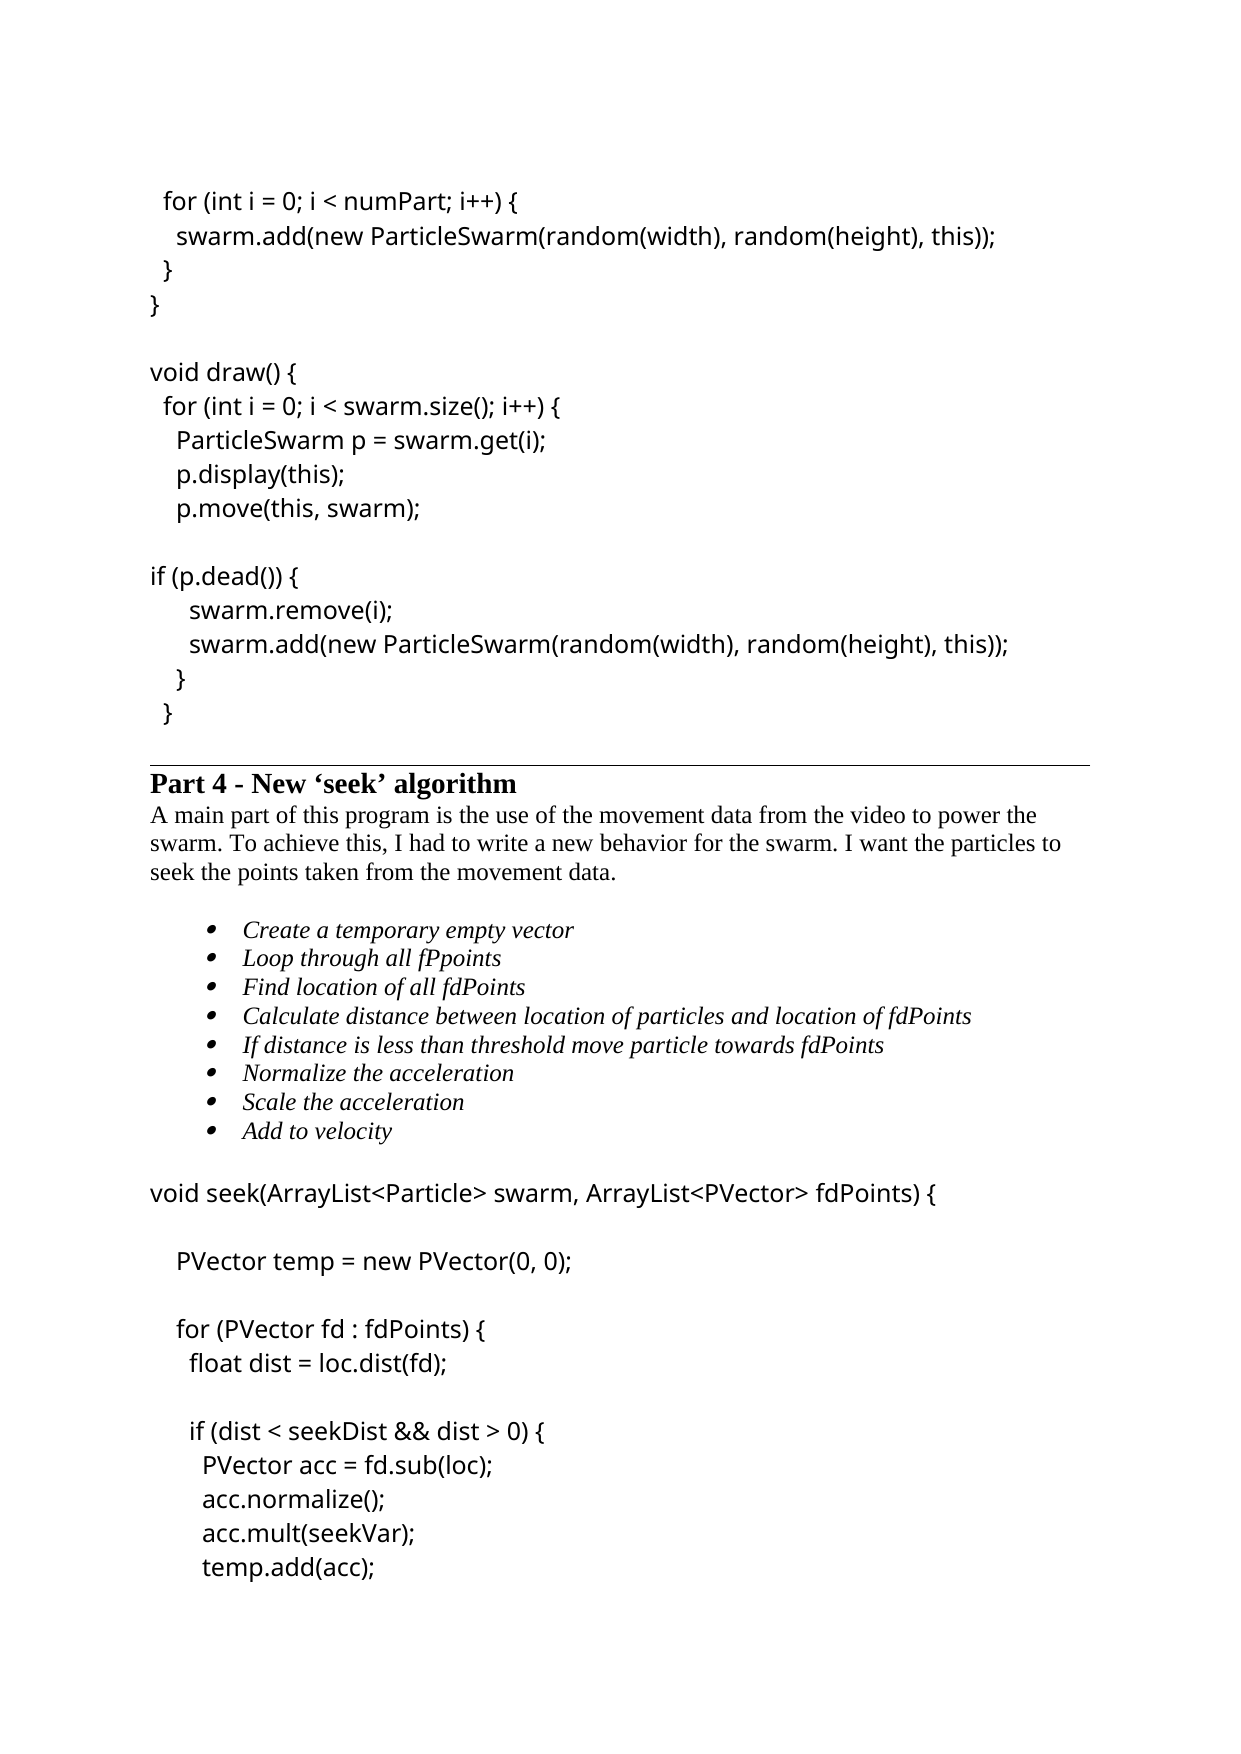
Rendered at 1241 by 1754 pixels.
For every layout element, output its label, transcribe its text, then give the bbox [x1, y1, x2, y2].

text PVector temp = new PVector(0, 0); [150, 1243, 1090, 1277]
text } [150, 252, 1090, 286]
list Create a temporary empty vector [205, 915, 1090, 943]
list Loop through all fPpoints [205, 943, 1090, 972]
text float dist = loc.dist(fd); [150, 1346, 1090, 1380]
text A main part of this program is the use of the movement data from the video to power the swarm. To achieve this, I had to write a new behavior for the swarm. I want the particles to seek the points taken from the movement data. [150, 800, 1090, 886]
text if (dist < seekDist && dist > 0) { [150, 1414, 1090, 1448]
text for (PVector fd : fdPoints) { [150, 1312, 1090, 1346]
text ParticleSwarm p = swarm.get(i); [150, 422, 1090, 457]
text p.display(this); [150, 457, 1090, 491]
text temp.add(acc); [150, 1550, 1090, 1584]
text for (int i = 0; i < swarm.size(); i++) { [150, 388, 1090, 422]
text for (int i = 0; i < numPart; i++) { [150, 184, 1090, 218]
list Add to velocity [205, 1116, 1090, 1145]
text Part 4 - New ‘seek’ algorithm [150, 766, 1090, 800]
list If distance is less than threshold move particle towards fdPoints [205, 1030, 1090, 1058]
list Scale the acceleration [205, 1087, 1090, 1116]
text acc.mult(seekVar); [150, 1516, 1090, 1550]
text swarm.add(new ParticleSwarm(random(width), random(height), this)); [150, 218, 1090, 252]
text swarm.remove(i); [150, 593, 1090, 627]
text } [150, 661, 1090, 695]
list Find location of all fdPoints [205, 972, 1090, 1001]
text if (p.dead()) { [150, 559, 1090, 593]
text acc.normalize(); [150, 1482, 1090, 1516]
text } [150, 695, 1090, 729]
text void seek(ArrayList<Particle> swarm, ArrayList<PVector> fdPoints) { [150, 1175, 1090, 1209]
text p.move(this, swarm); [150, 491, 1090, 525]
text } [150, 286, 1090, 320]
text PVector acc = fd.sub(loc); [150, 1448, 1090, 1482]
text swarm.add(new ParticleSwarm(random(width), random(height), this)); [150, 627, 1090, 661]
text void draw() { [150, 354, 1090, 388]
list Calculate distance between location of particles and location of fdPoints [205, 1001, 1090, 1030]
list Normalize the acceleration [205, 1058, 1090, 1087]
